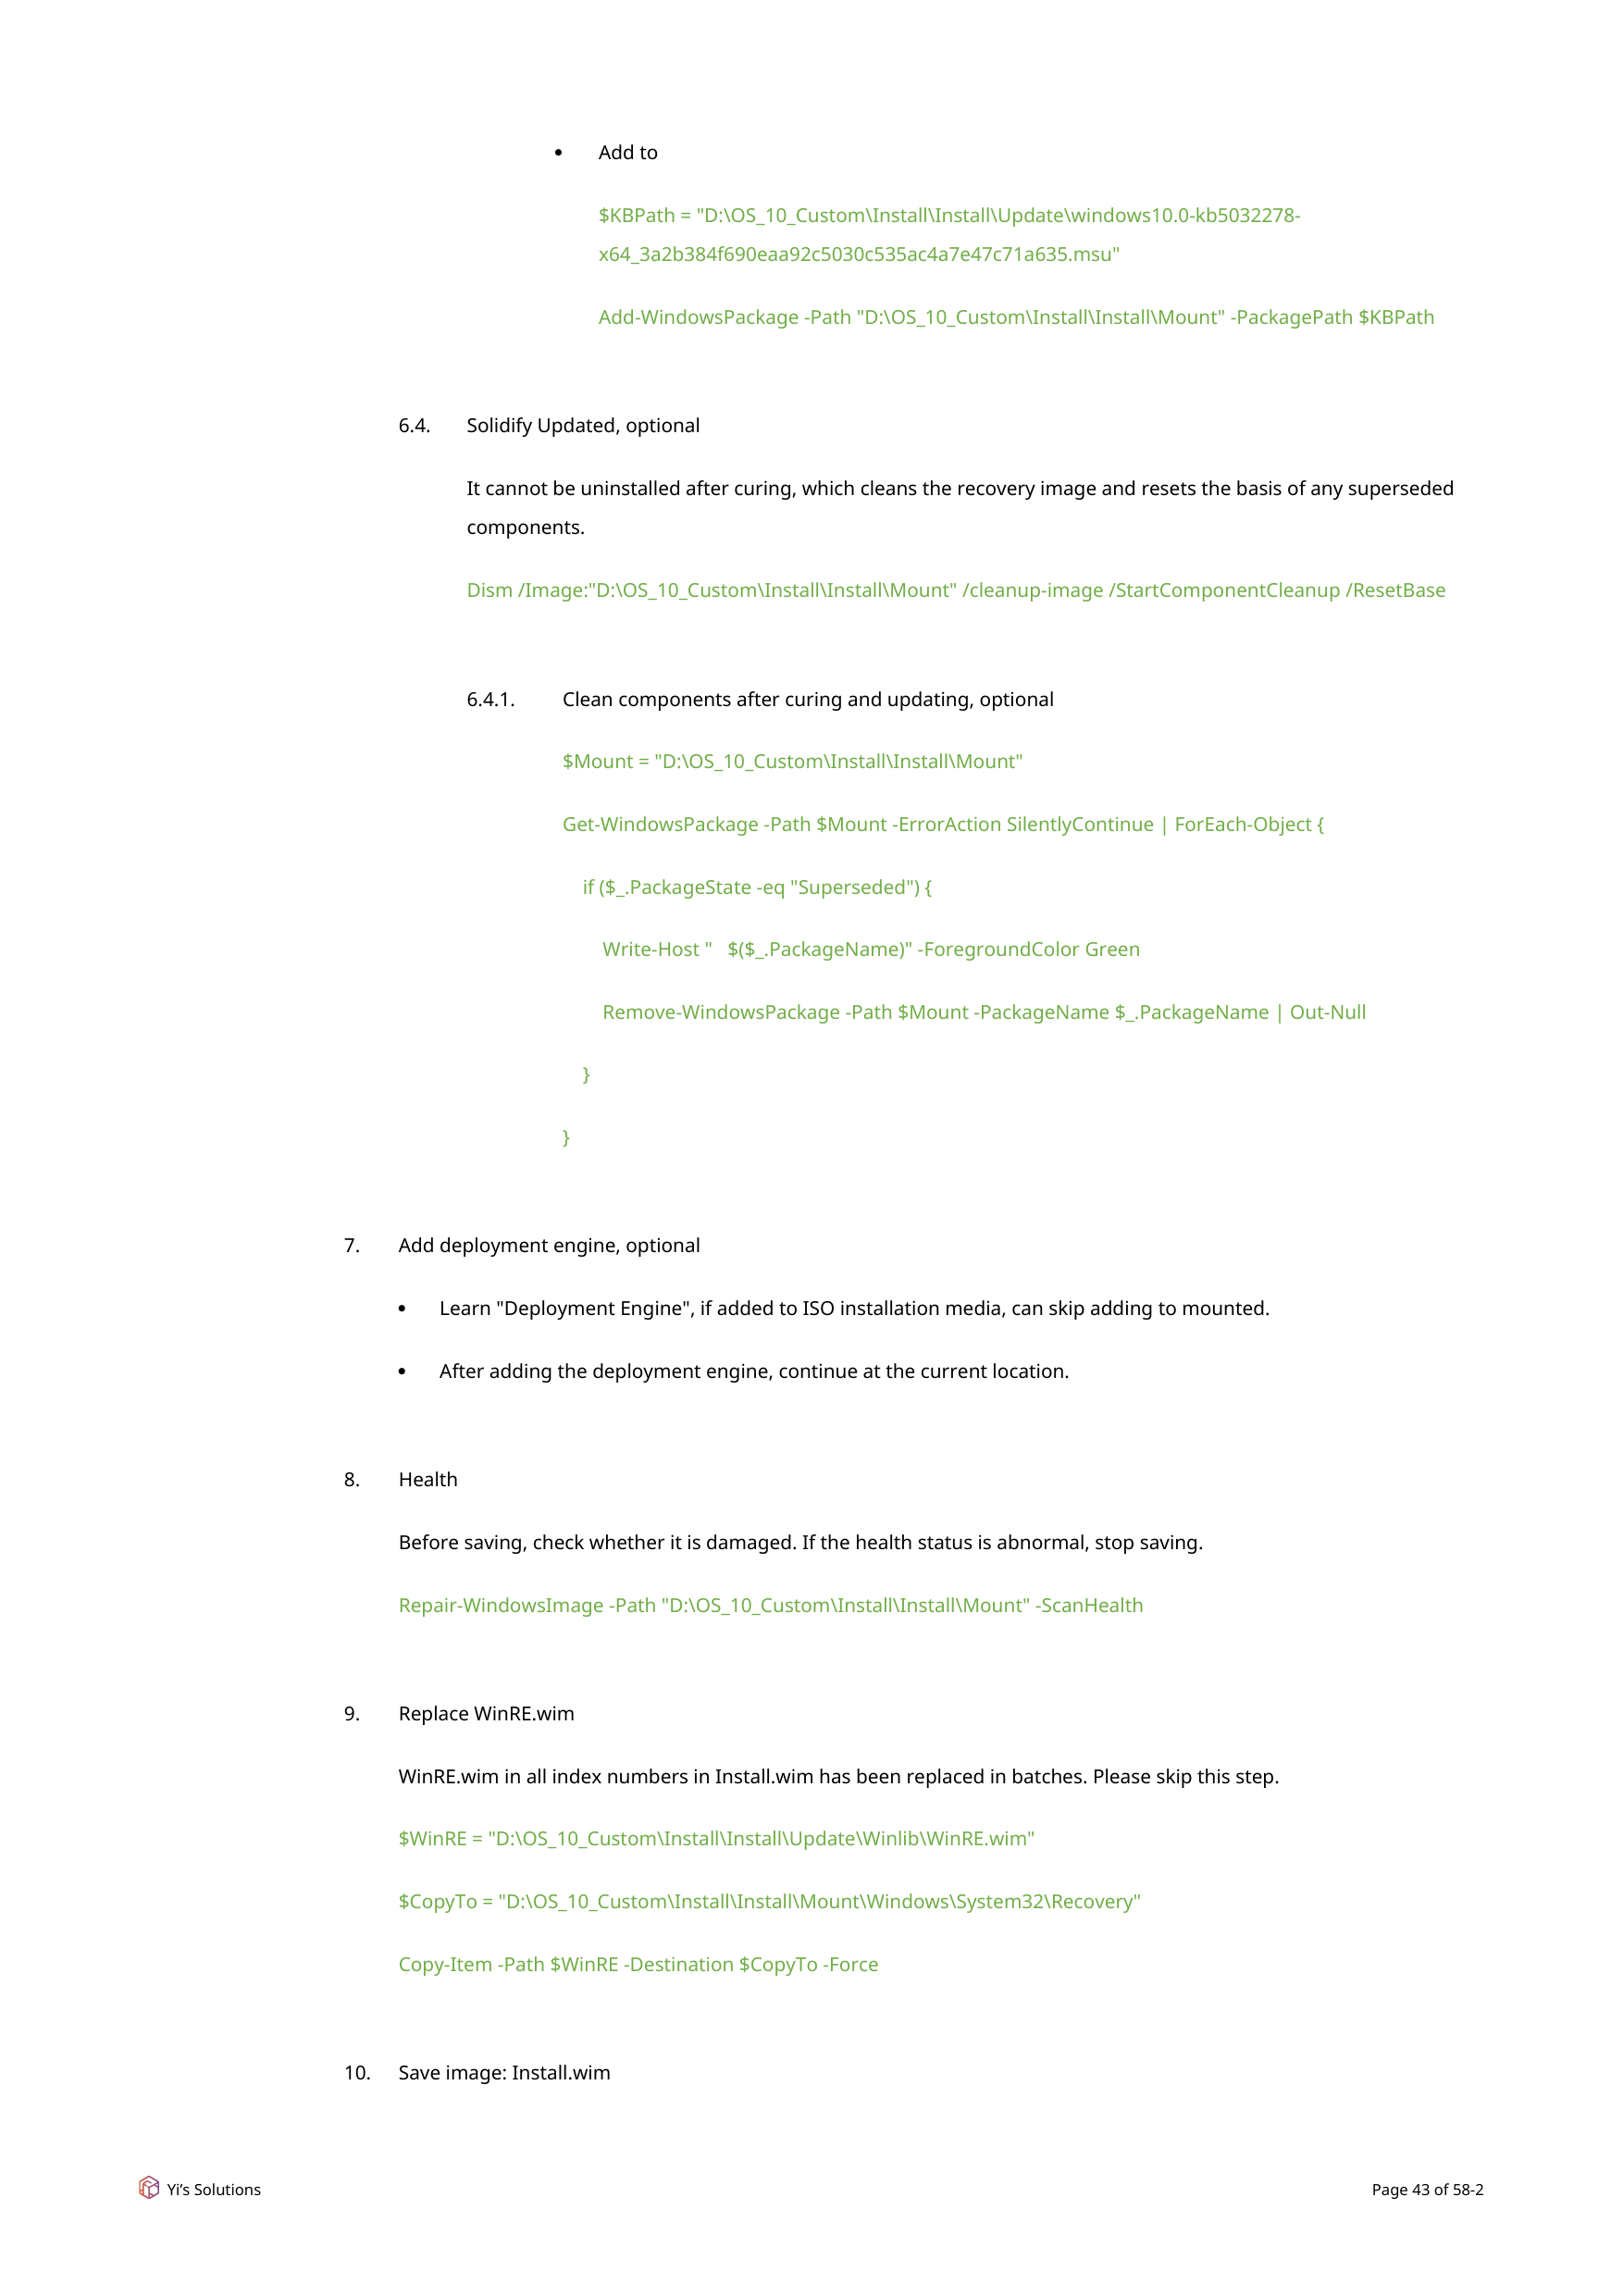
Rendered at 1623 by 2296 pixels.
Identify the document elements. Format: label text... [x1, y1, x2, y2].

text Repair-WindowsImage -Path "D:\OS_10_Custom\Install\Install\Mount" -ScanHealth [399, 1592, 1484, 1618]
text $WinRE = "D:\OS_10_Custom\Install\Install\Update\Winlib\WinRE.wim" [399, 1825, 1484, 1852]
subtitle Solidify Updated, optional [399, 412, 1484, 439]
text Dism /Image:"D:\OS_10_Custom\Install\Install\Mount" /cleanup-image /StartComponentCleanup /ResetBase [466, 577, 1484, 603]
list After adding the deployment engine, continue at the current location. [399, 1358, 1484, 1384]
text Get-WindowsPackage -Path $Mount -ErrorAction SilentlyContinue | ForEach-Object { [563, 811, 1484, 837]
list Learn "Deployment Engine", if added to ISO installation media, can skip adding to mounted. [399, 1295, 1484, 1322]
text $KBPath = "D:\OS_10_Custom\Install\Install\Update\windows10.0-kb5032278-x64_3a2b384f690eaa92c5030c535ac4a7e47c71a635.msu" [599, 202, 1484, 267]
list Add to [555, 139, 1484, 165]
text WinRE.wim in all index numbers in Install.wim has been replaced in batches. Please skip this step. [399, 1763, 1484, 1789]
text Copy-Item -Path $WinRE -Destination $CopyTo -Force [399, 1951, 1484, 1977]
subtitle Save image: Install.wim [344, 2059, 1484, 2086]
text Add-WindowsPackage -Path "D:\OS_10_Custom\Install\Install\Mount" -PackagePath $KBPath [599, 304, 1484, 329]
subtitle Replace WinRE.wim [344, 1700, 1484, 1727]
text } [563, 1061, 1484, 1087]
text if ($_.PackageState -eq "Superseded") { [563, 874, 1484, 900]
text Remove-WindowsPackage -Path $Mount -PackageName $_.PackageName | Out-Null [563, 999, 1484, 1024]
picture [139, 2176, 159, 2199]
subtitle Add deployment engine, optional [344, 1233, 1484, 1259]
subtitle Clean components after curing and updating, optional [466, 686, 1484, 712]
text It cannot be uninstalled after curing, which cleans the recovery image and resets the basis of any superseded components. [466, 475, 1484, 540]
text Before saving, check whether it is damaged. If the health status is abnormal, stop saving. [399, 1529, 1484, 1556]
text Write-Host " $($_.PackageName)" -ForegroundColor Green [563, 936, 1484, 962]
text $Mount = "D:\OS_10_Custom\Install\Install\Mount" [563, 748, 1484, 775]
text $CopyTo = "D:\OS_10_Custom\Install\Install\Mount\Windows\System32\Recovery" [399, 1888, 1484, 1914]
text } [563, 1123, 1484, 1149]
subtitle Health [344, 1466, 1484, 1493]
